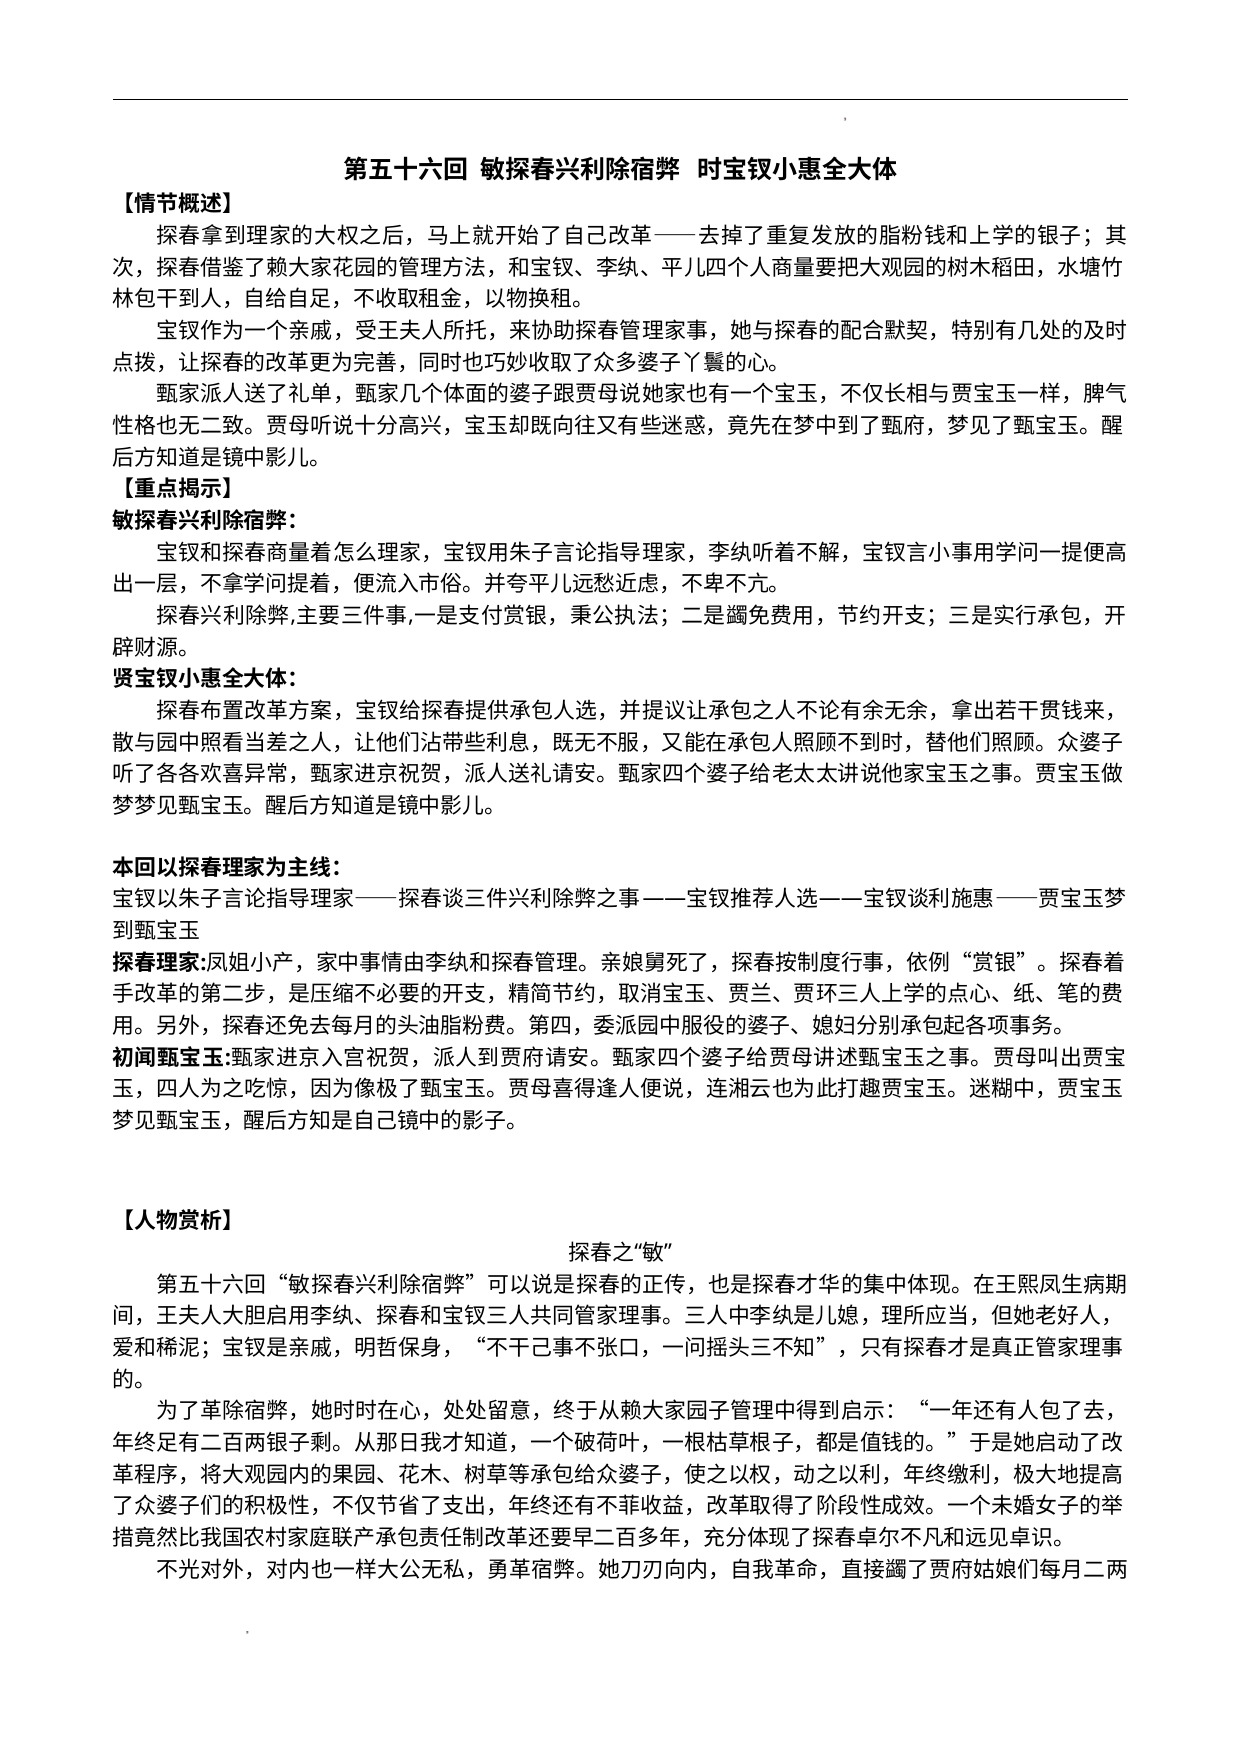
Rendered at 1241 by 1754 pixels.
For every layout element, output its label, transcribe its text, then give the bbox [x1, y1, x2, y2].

text 【重点揭示】 [112, 471, 1128, 503]
text 为了革除宿弊，她时时在心，处处留意，终于从赖大家园子管理中得到启示：“一年还有人包了去，年终足有二百两银子剩。从那日我才知道，一个破荷叶，一根枯草根子，都是值钱的。”于是她启动了改革程序，将大观园内的果园、花木、树草等承包给众婆子，使之以权，动之以利，年终缴利，极大地提高了众婆子们的积极性，不仅节省了支出，年终还有不菲收益，改革取得了阶段性成效。一个未婚女子的举措竟然比我国农村家庭联产承包责任制改革还要早二百多年，充分体现了探春卓尔不凡和远见卓识。 [112, 1393, 1128, 1552]
text 第五十六回“敏探春兴利除宿弊”可以说是探春的正传，也是探春才华的集中体现。在王熙凤生病期间，王夫人大胆启用李纨、探春和宝钗三人共同管家理事。三人中李纨是儿媳，理所应当，但她老好人，爱和稀泥；宝钗是亲戚，明哲保身，“不干己事不张口，一问摇头三不知”，只有探春才是真正管家理事的。 [112, 1267, 1128, 1393]
text 【人物赏析】 [112, 1203, 1128, 1235]
text 第五十六回 敏探春兴利除宿弊 时宝钗小惠全大体 [112, 150, 1128, 186]
text 探春兴利除弊,主要三件事,一是支付赏银，秉公执法；二是蠲免费用，节约开支；三是实行承包，开辟财源。 [112, 598, 1128, 661]
text 宝钗和探春商量着怎么理家，宝钗用朱子言论指导理家，李纨听着不解，宝钗言小事用学问一提便高出一层，不拿学问提着，便流入市俗。并夸平儿远愁近虑，不卑不亢。 [112, 534, 1128, 598]
text 宝钗作为一个亲戚，受王夫人所托，来协助探春管理家事，她与探春的配合默契，特别有几处的及时点拨，让探春的改革更为完善，同时也巧妙收取了众多婆子丫鬟的心。 [112, 313, 1128, 376]
text 初闻甄宝玉:甄家进京入宫祝贺，派人到贾府请安。甄家四个婆子给贾母讲述甄宝玉之事。贾母叫出贾宝玉，四人为之吃惊，因为像极了甄宝玉。贾母喜得逢人便说，连湘云也为此打趣贾宝玉。迷糊中，贾宝玉梦见甄宝玉，醒后方知是自己镜中的影子。 [112, 1040, 1128, 1135]
text 【情节概述】 [112, 186, 1128, 218]
text 本回以探春理家为主线： [112, 849, 1128, 881]
text 贤宝钗小惠全大体： [112, 661, 1128, 693]
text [112, 1552, 1128, 1583]
text 宝钗以朱子言论指导理家——探春谈三件兴利除弊之事——宝钗推荐人选——宝钗谈利施惠——贾宝玉梦到甄宝玉 [112, 881, 1128, 944]
text 探春拿到理家的大权之后，马上就开始了自己改革——去掉了重复发放的脂粉钱和上学的银子；其次，探春借鉴了赖大家花园的管理方法，和宝钗、李纨、平儿四个人商量要把大观园的树木稻田，水塘竹林包干到人，自给自足，不收取租金，以物换租。 [112, 218, 1128, 313]
text 敏探春兴利除宿弊： [112, 503, 1128, 534]
text 探春布置改革方案，宝钗给探春提供承包人选，并提议让承包之人不论有余无余，拿出若干贯钱来，散与园中照看当差之人，让他们沾带些利息，既无不服，又能在承包人照顾不到时，替他们照顾。众婆子听了各各欢喜异常，甄家进京祝贺，派人送礼请安。甄家四个婆子给老太太讲说他家宝玉之事。贾宝玉做梦梦见甄宝玉。醒后方知道是镜中影儿。 [112, 693, 1128, 820]
text 探春之“敏” [112, 1235, 1128, 1267]
text 探春理家:凤姐小产，家中事情由李纨和探春管理。亲娘舅死了，探春按制度行事，依例“赏银”。探春着手改革的第二步，是压缩不必要的开支，精简节约，取消宝玉、贾兰、贾环三人上学的点心、纸、笔的费用。另外，探春还免去每月的头油脂粉费。第四，委派园中服役的婆子、媳妇分别承包起各项事务。 [112, 944, 1128, 1040]
text 甄家派人送了礼单，甄家几个体面的婆子跟贾母说她家也有一个宝玉，不仅长相与贾宝玉一样，脾气性格也无二致。贾母听说十分高兴，宝玉却既向往又有些迷惑，竟先在梦中到了甄府，梦见了甄宝玉。醒后方知道是镜中影儿。 [112, 376, 1128, 471]
